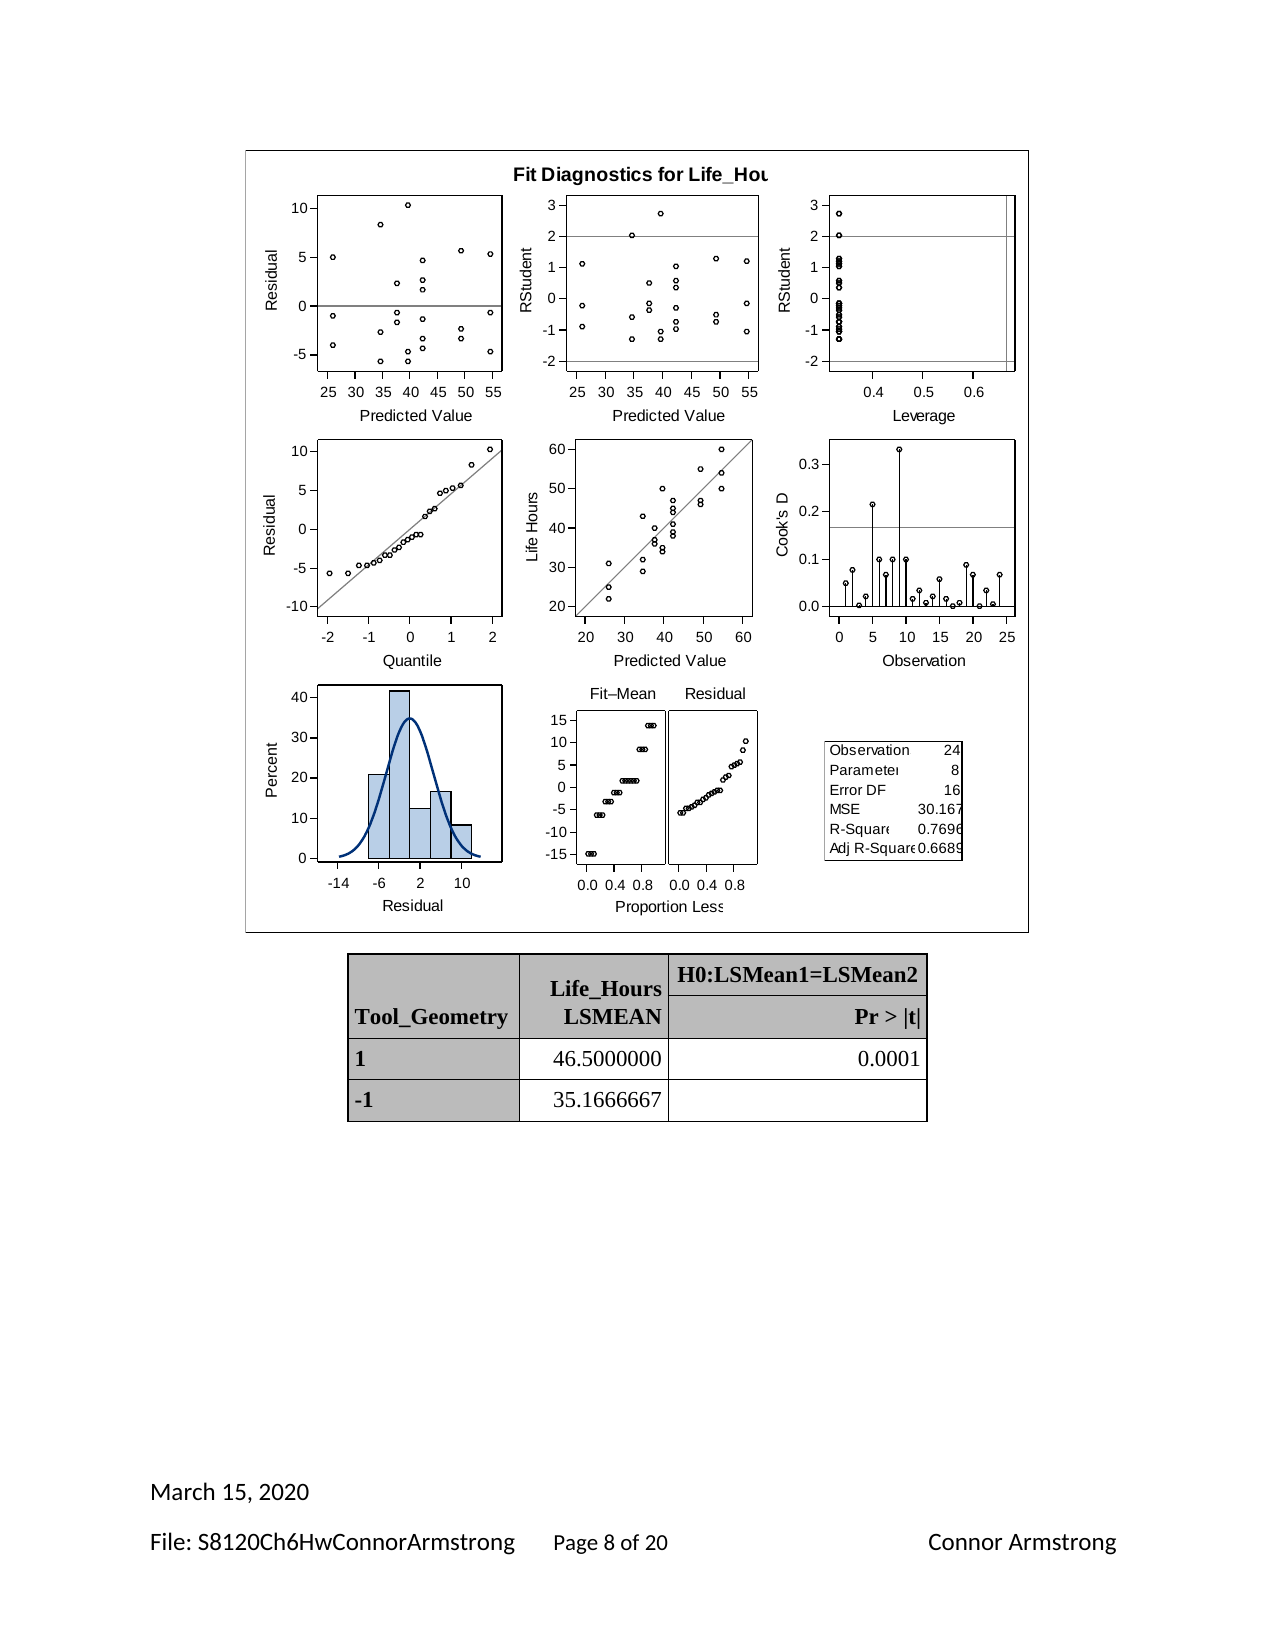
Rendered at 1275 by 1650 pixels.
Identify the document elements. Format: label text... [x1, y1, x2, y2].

table_cell 1 [349, 1039, 519, 1079]
table_cell 0.0001 [669, 1039, 926, 1079]
table_cell 46.5000000 [520, 1039, 668, 1079]
table_header H0:LSMean1=LSMean2 [669, 955, 926, 995]
table_header Life_Hours LSMEAN [520, 955, 668, 1038]
table_cell 35.1666667 [520, 1080, 668, 1121]
table_cell -1 [349, 1080, 519, 1121]
table_header Tool_Geometry [349, 955, 519, 1038]
table_cell [669, 1080, 926, 1121]
table_cell Pr > |t| [669, 996, 926, 1038]
